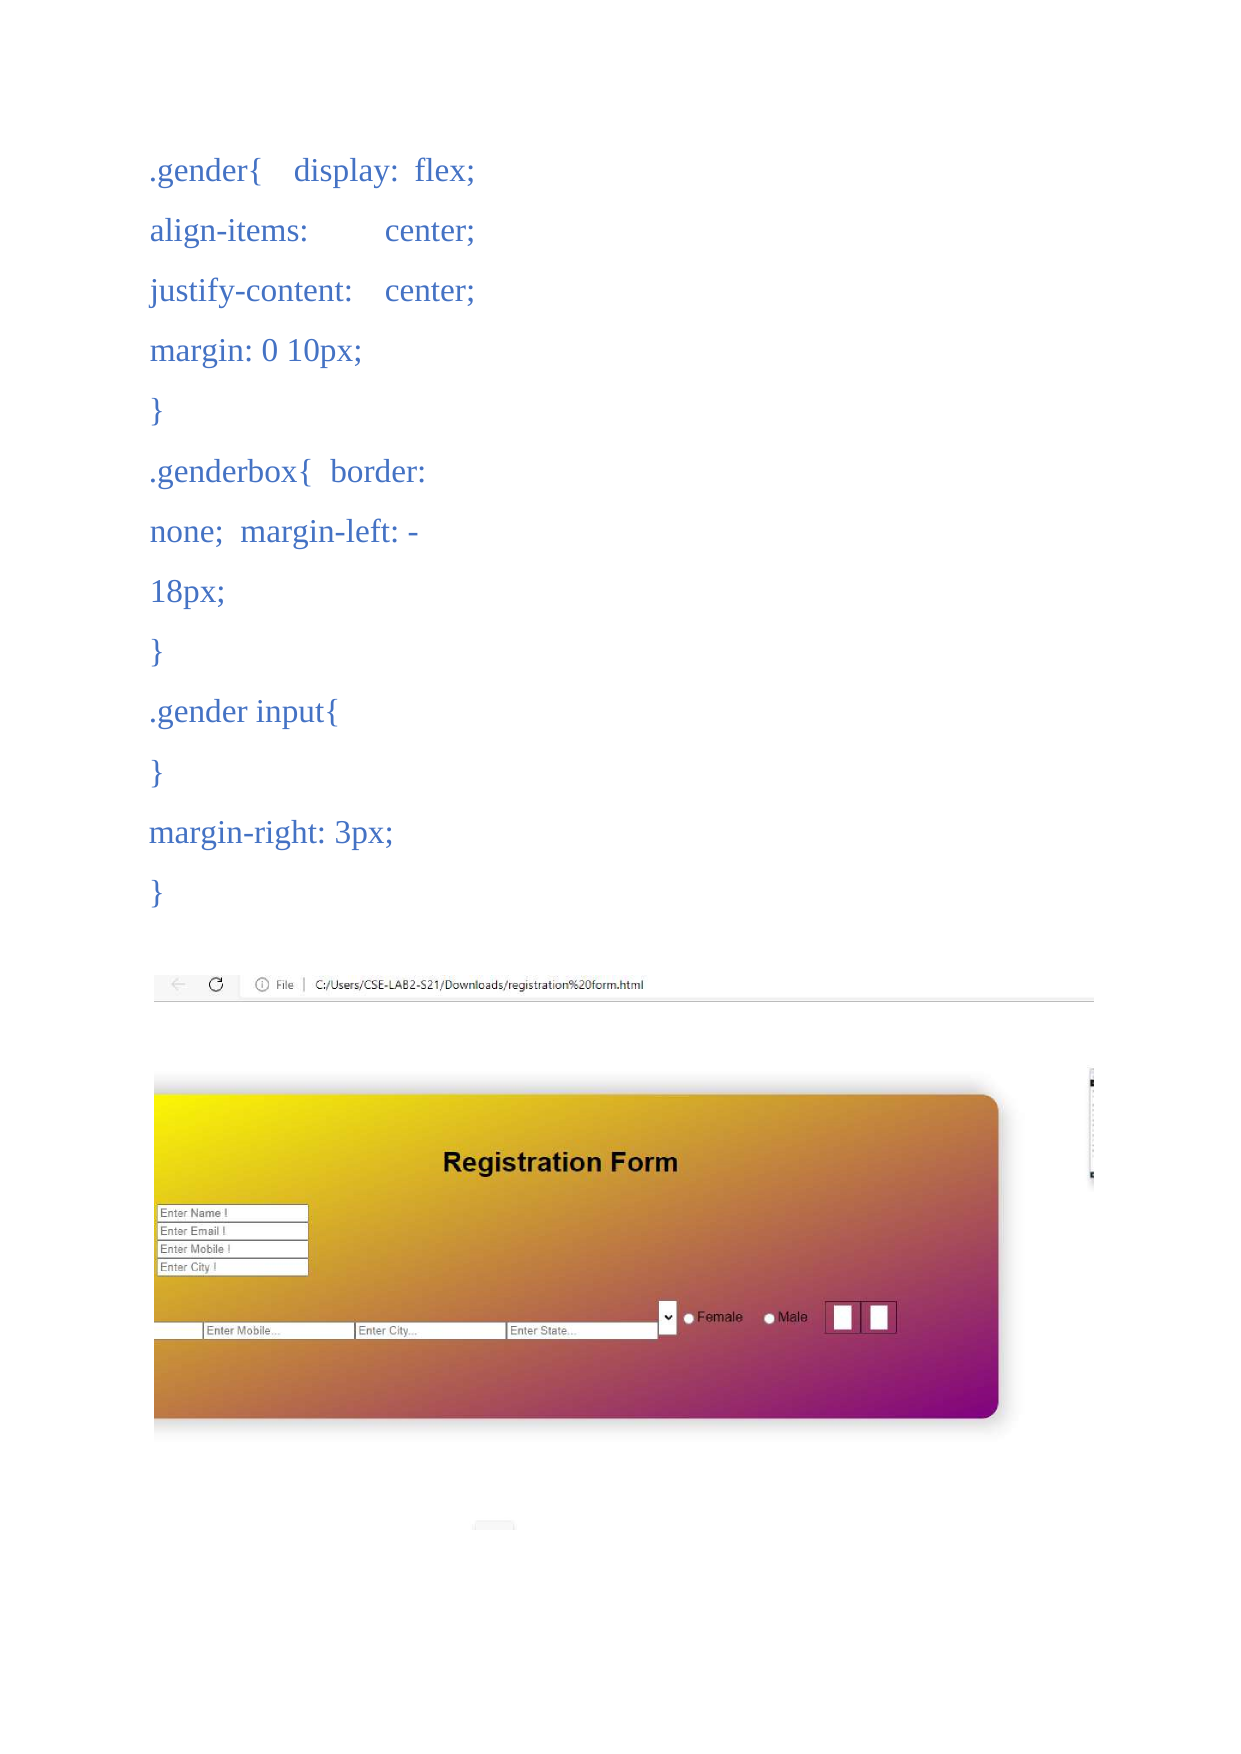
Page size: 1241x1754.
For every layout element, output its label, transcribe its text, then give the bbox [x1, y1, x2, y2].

text margin-right: 3px; [148, 812, 1090, 851]
picture [153, 974, 1094, 1530]
text .genderbox{ border: none; margin-left: -18px; [148, 451, 429, 609]
text } [148, 873, 1090, 911]
text } [148, 752, 1090, 790]
text .gender{ display: flex; align-items: center; justify-content: center; margin: 0 10px; [148, 150, 475, 369]
text } [148, 631, 1090, 670]
text } [148, 391, 1090, 429]
text .gender input{ [148, 692, 1090, 730]
